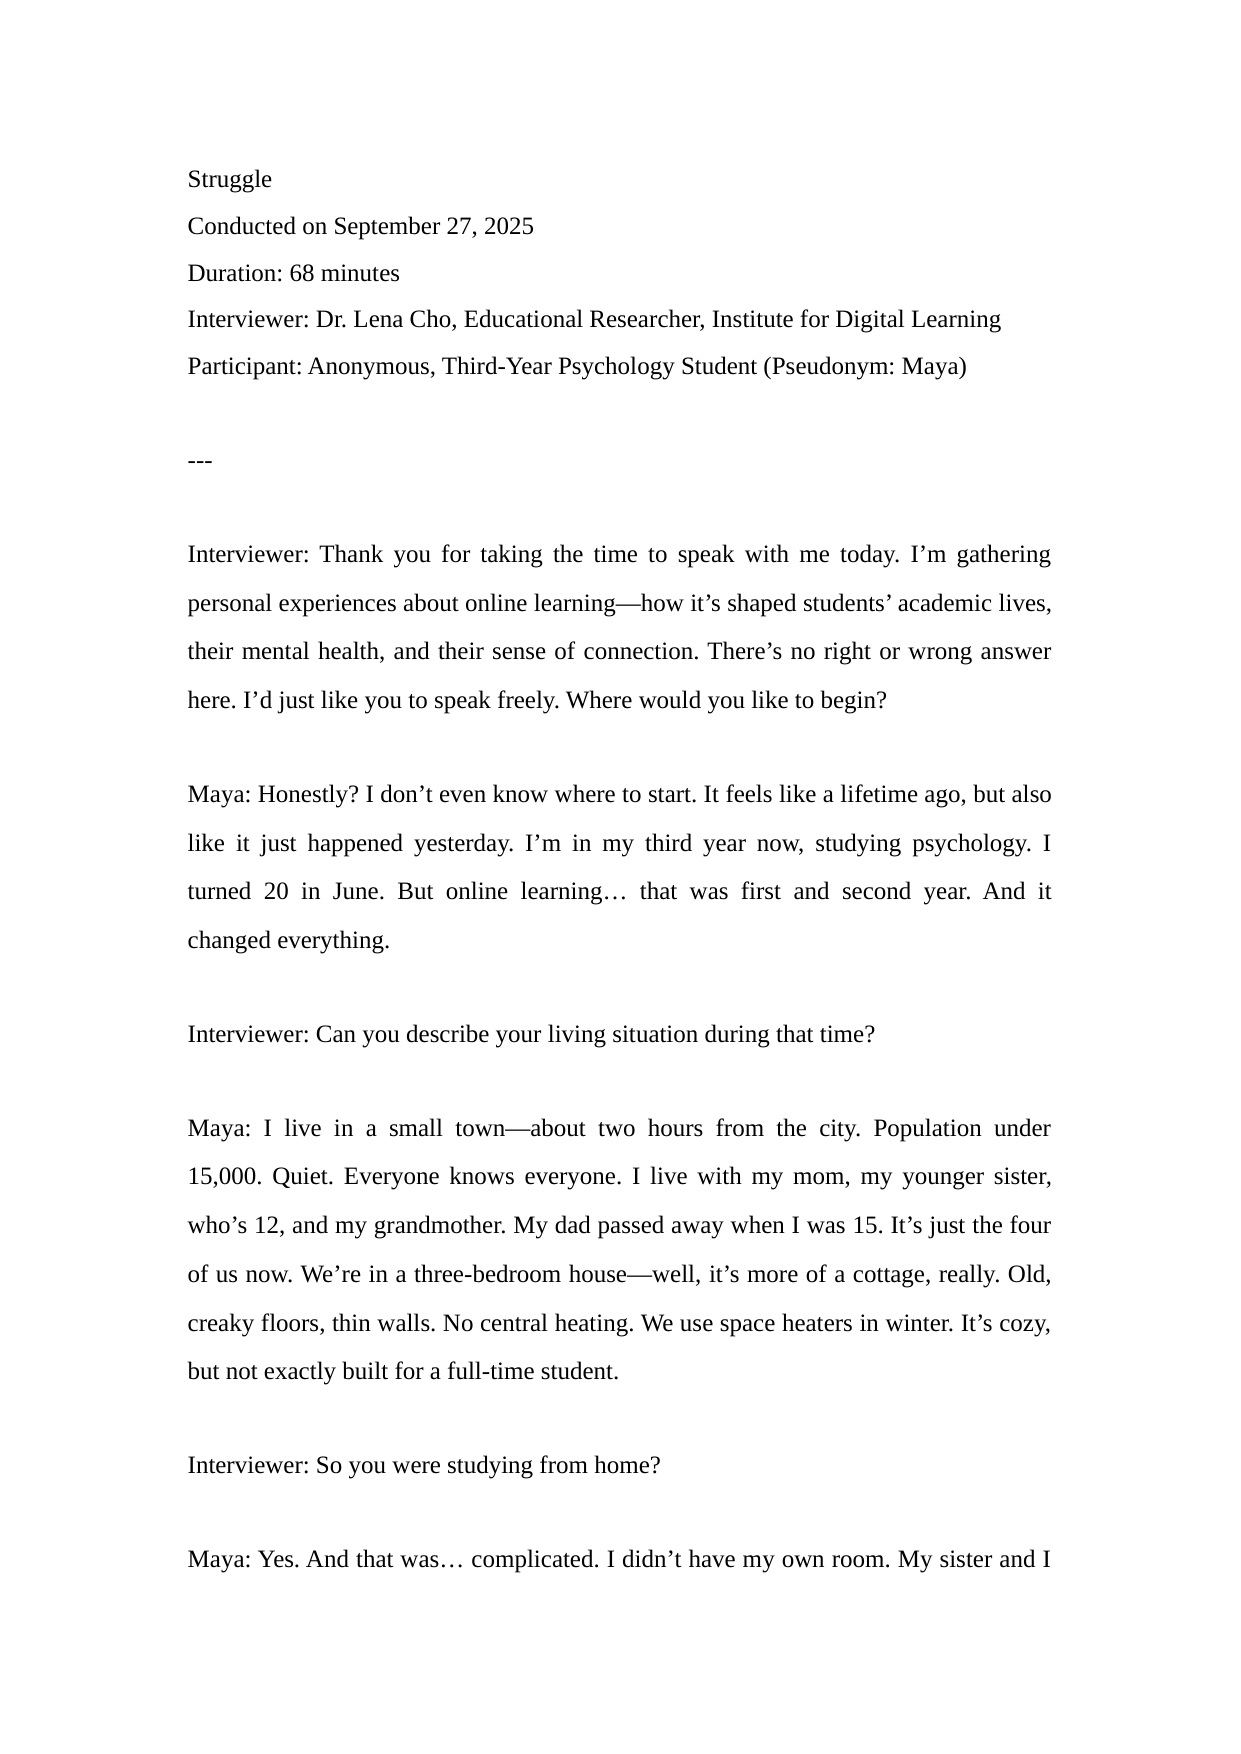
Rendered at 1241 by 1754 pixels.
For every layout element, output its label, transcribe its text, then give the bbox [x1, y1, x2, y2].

text Maya: Honestly? I don’t even know where to start. It feels like a lifetime ago, but also like it just happened yesterday. I’m in my third year now, studying psychology. I turned 20 in June. But online learning… that was first and second year. And it changed everything. [187, 777, 1053, 956]
text Interviewer: Can you describe your living situation during that time? [187, 1017, 1053, 1049]
text Maya: I live in a small town—about two hours from the city. Population under 15,000. Quiet. Everyone knows everyone. I live with my mom, my younger sister, who’s 12, and my grandmother. My dad passed away when I was 15. It’s just the four of us now. We’re in a three-bedroom house—well, it’s more of a cottage, really. Old, creaky floors, thin walls. No central heating. We use space heaters in winter. It’s cozy, but not exactly built for a full-time student. [187, 1111, 1053, 1387]
text --- [187, 443, 1053, 476]
text Conducted on September 27, 2025 [187, 209, 1053, 241]
text Participant: Anonymous, Third-Year Psychology Student (Pseudonym: Maya) [187, 349, 1053, 382]
text Interviewer: Thank you for taking the time to speak with me today. I’m gathering personal experiences about online learning—how it’s shaped students’ academic lives, their mental health, and their sense of connection. There’s no right or wrong answer here. I’d just like you to speak freely. Where would you like to begin? [187, 537, 1053, 716]
text Interviewer: So you were studying from home? [187, 1448, 1053, 1481]
text Interviewer: Dr. Lena Cho, Educational Researcher, Institute for Digital Learning [187, 303, 1053, 335]
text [187, 1542, 1053, 1574]
text Duration: 68 minutes [187, 256, 1053, 288]
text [187, 162, 1053, 194]
